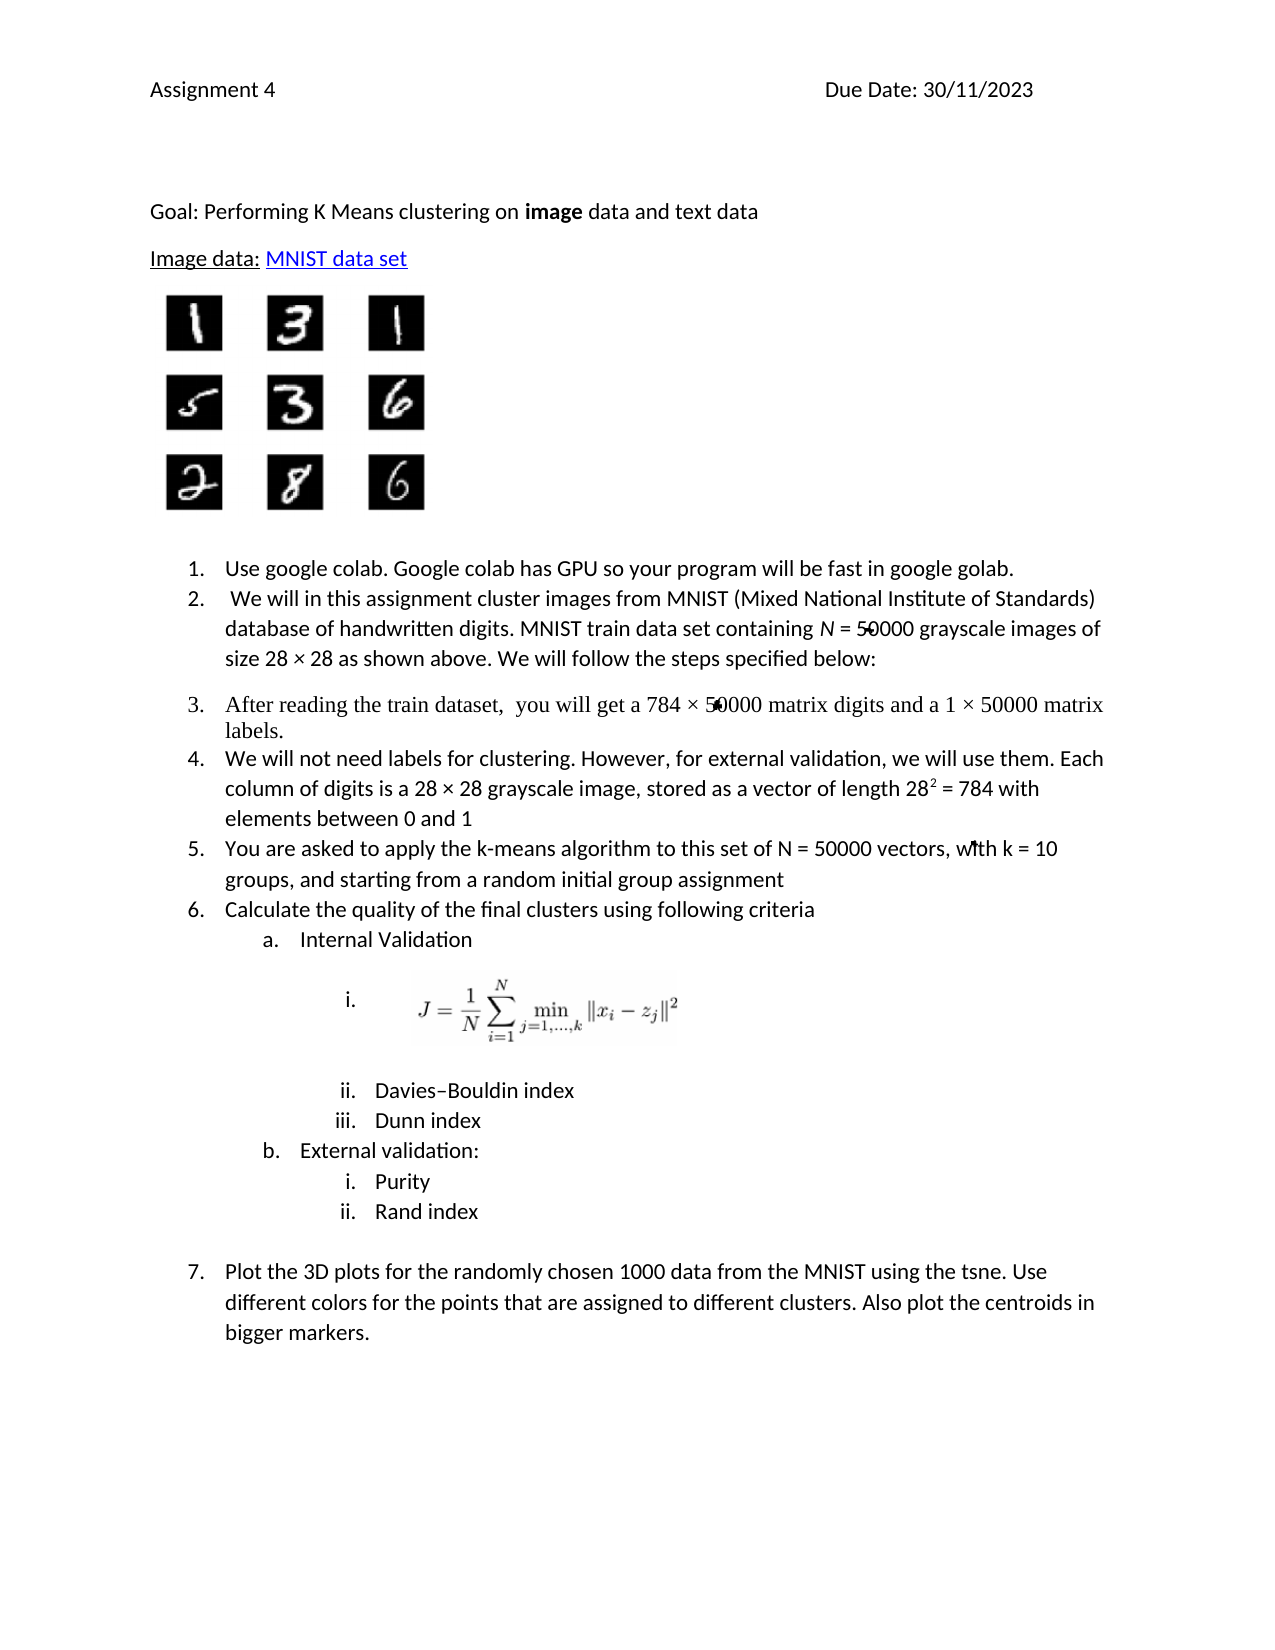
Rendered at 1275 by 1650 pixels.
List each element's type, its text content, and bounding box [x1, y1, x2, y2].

list Rand index [356, 1197, 1125, 1225]
text Goal: Performing K Means clustering on image data and text data [150, 197, 1125, 225]
list Purity [356, 1167, 1125, 1195]
list You are asked to apply the k-means algorithm to this set of N = 50000 vectors, with k = 10 groups, and starting from a random initial group assignment [187, 834, 1125, 893]
list Internal Validation [262, 925, 1125, 953]
list After reading the train dataset, you will get a 784 × 50000 matrix digits and a 1 × 50000 matrix labels. [187, 691, 1125, 744]
list External validation: [262, 1137, 1125, 1165]
list Use google colab. Google colab has GPU so your program will be fast in google golab. [187, 554, 1125, 582]
picture [971, 841, 978, 847]
picture [411, 970, 678, 1046]
list Plot the 3D plots for the randomly chosen 1000 data from the MNIST using the tsne. Use different colors for the points that are assigned to different clusters. Also plot the centroids in bigger markers. [187, 1257, 1125, 1346]
list Dunn index [356, 1106, 1125, 1134]
list Davies–Bouldin index [356, 1076, 1125, 1104]
text Image data: MNIST data set [150, 244, 1125, 272]
list We will in this assignment cluster images from MNIST (Mixed National Institute of Standards) database of handwritten digits. MNIST train data set containing N = 50000 grayscale images of size 28 × 28 as shown above. We will follow the steps specified below: [187, 584, 1125, 672]
list Calculate the quality of the final clusters using following criteria [187, 895, 1125, 923]
list We will not need labels for clustering. However, for external validation, we will use them. Each column of digits is a 28 × 28 grayscale image, stored as a vector of length 282 = 784 with elements between 0 and 1 [187, 744, 1125, 832]
picture [155, 285, 434, 517]
picture [865, 628, 874, 633]
picture [713, 700, 722, 710]
